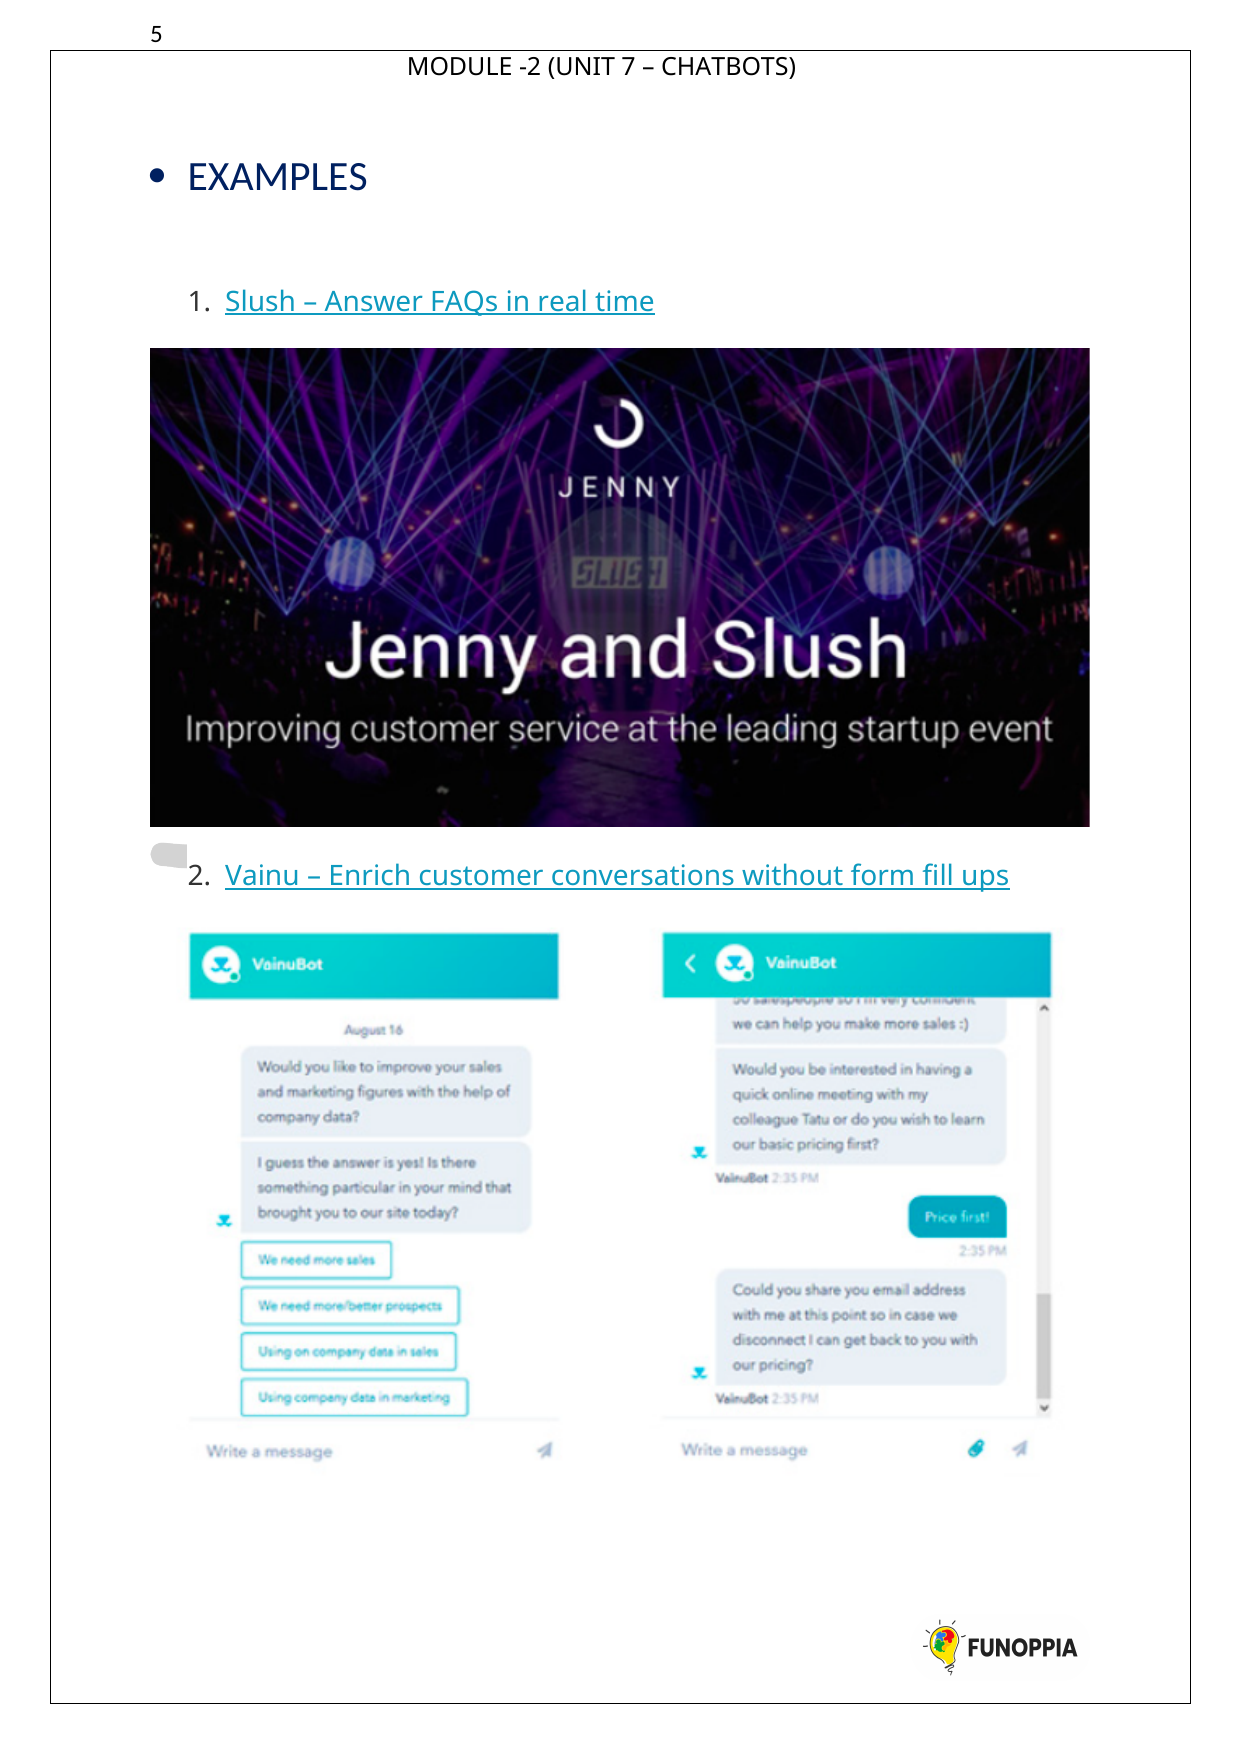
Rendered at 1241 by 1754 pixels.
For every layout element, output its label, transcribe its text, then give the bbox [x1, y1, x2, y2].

list EXAMPLES [150, 150, 1090, 201]
picture [910, 1614, 1091, 1681]
list Vainu – Enrich customer conversations without form fill ups [187, 856, 1090, 894]
picture [150, 348, 1090, 1485]
list Slush – Answer FAQs in real time [187, 281, 1090, 319]
